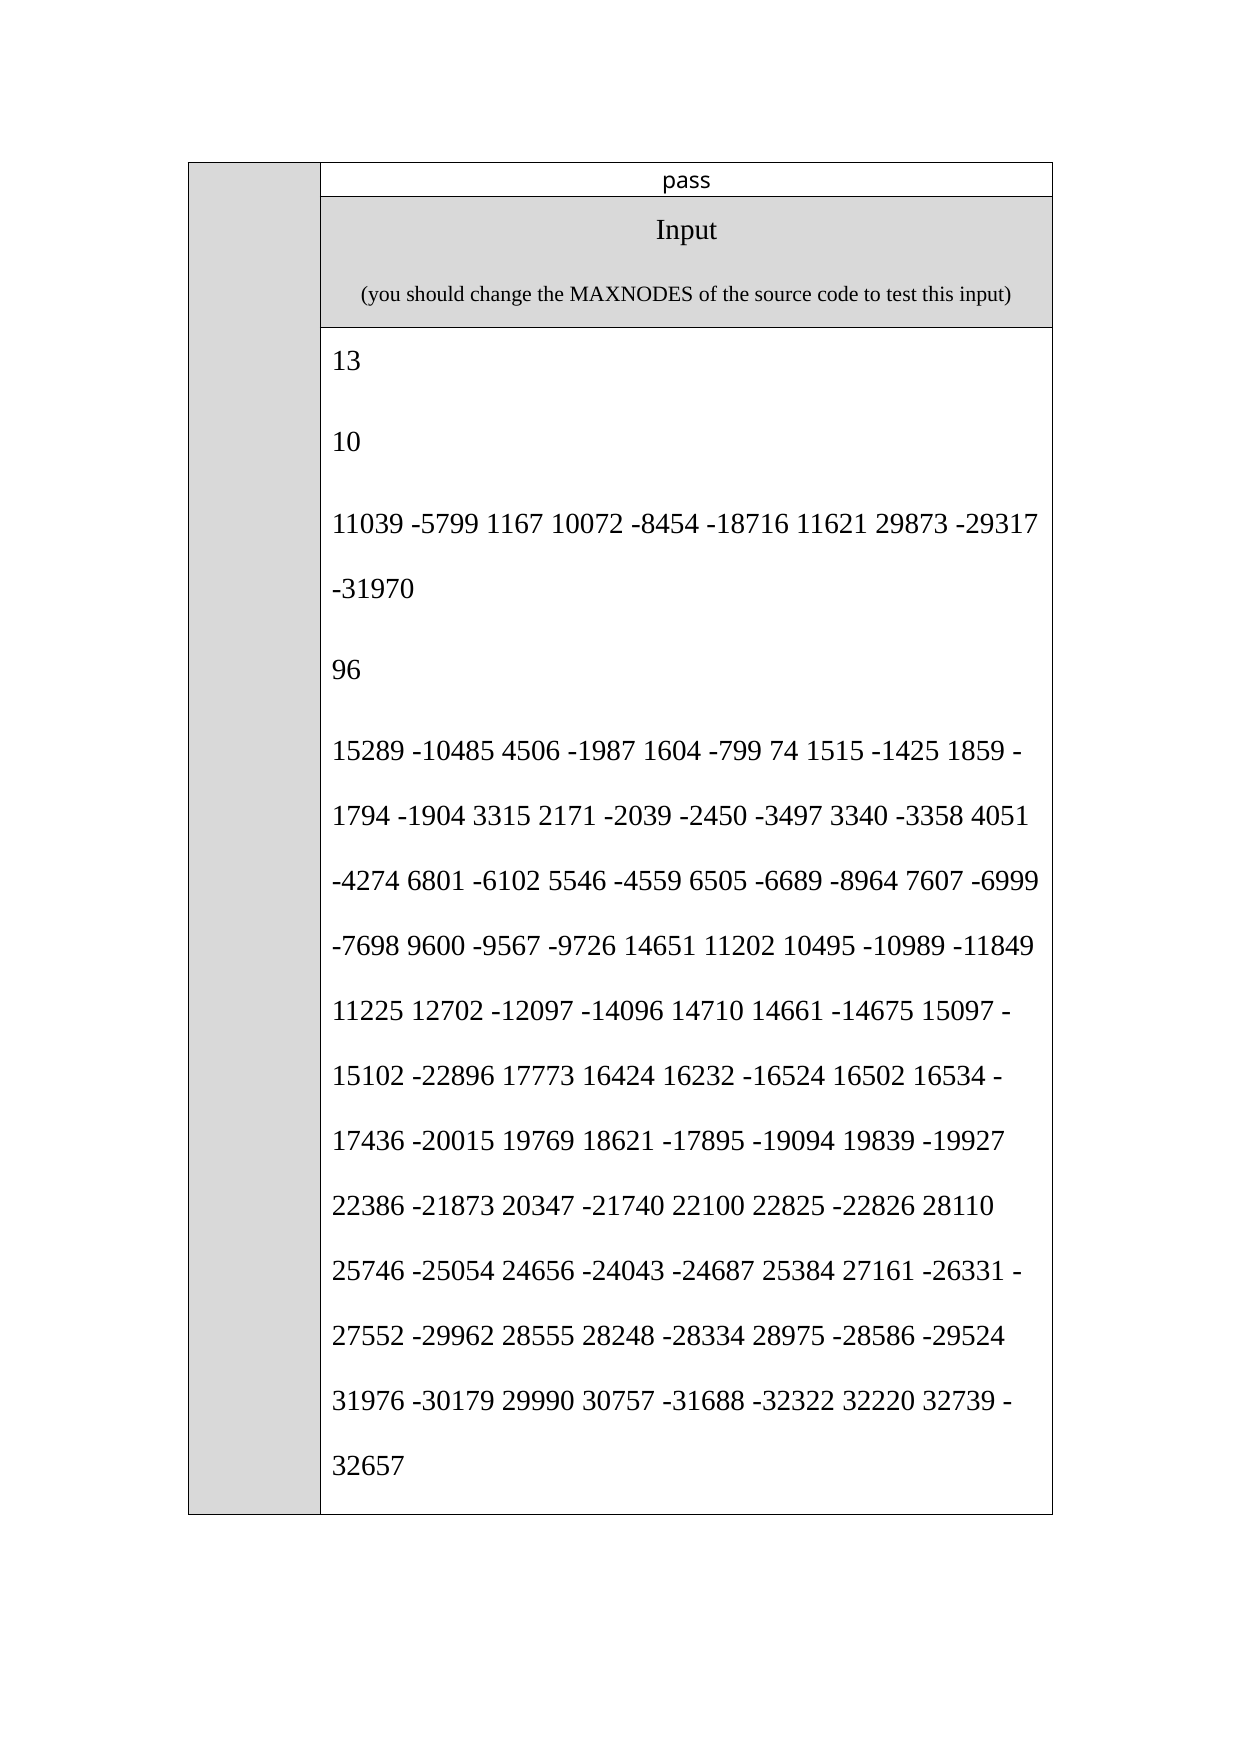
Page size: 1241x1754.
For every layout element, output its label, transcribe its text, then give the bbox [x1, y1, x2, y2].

table_cell pass [321, 163, 1052, 196]
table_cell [321, 328, 1052, 1514]
table_cell Input (you should change the MAXNODES of the source code to test this input) [321, 197, 1052, 327]
